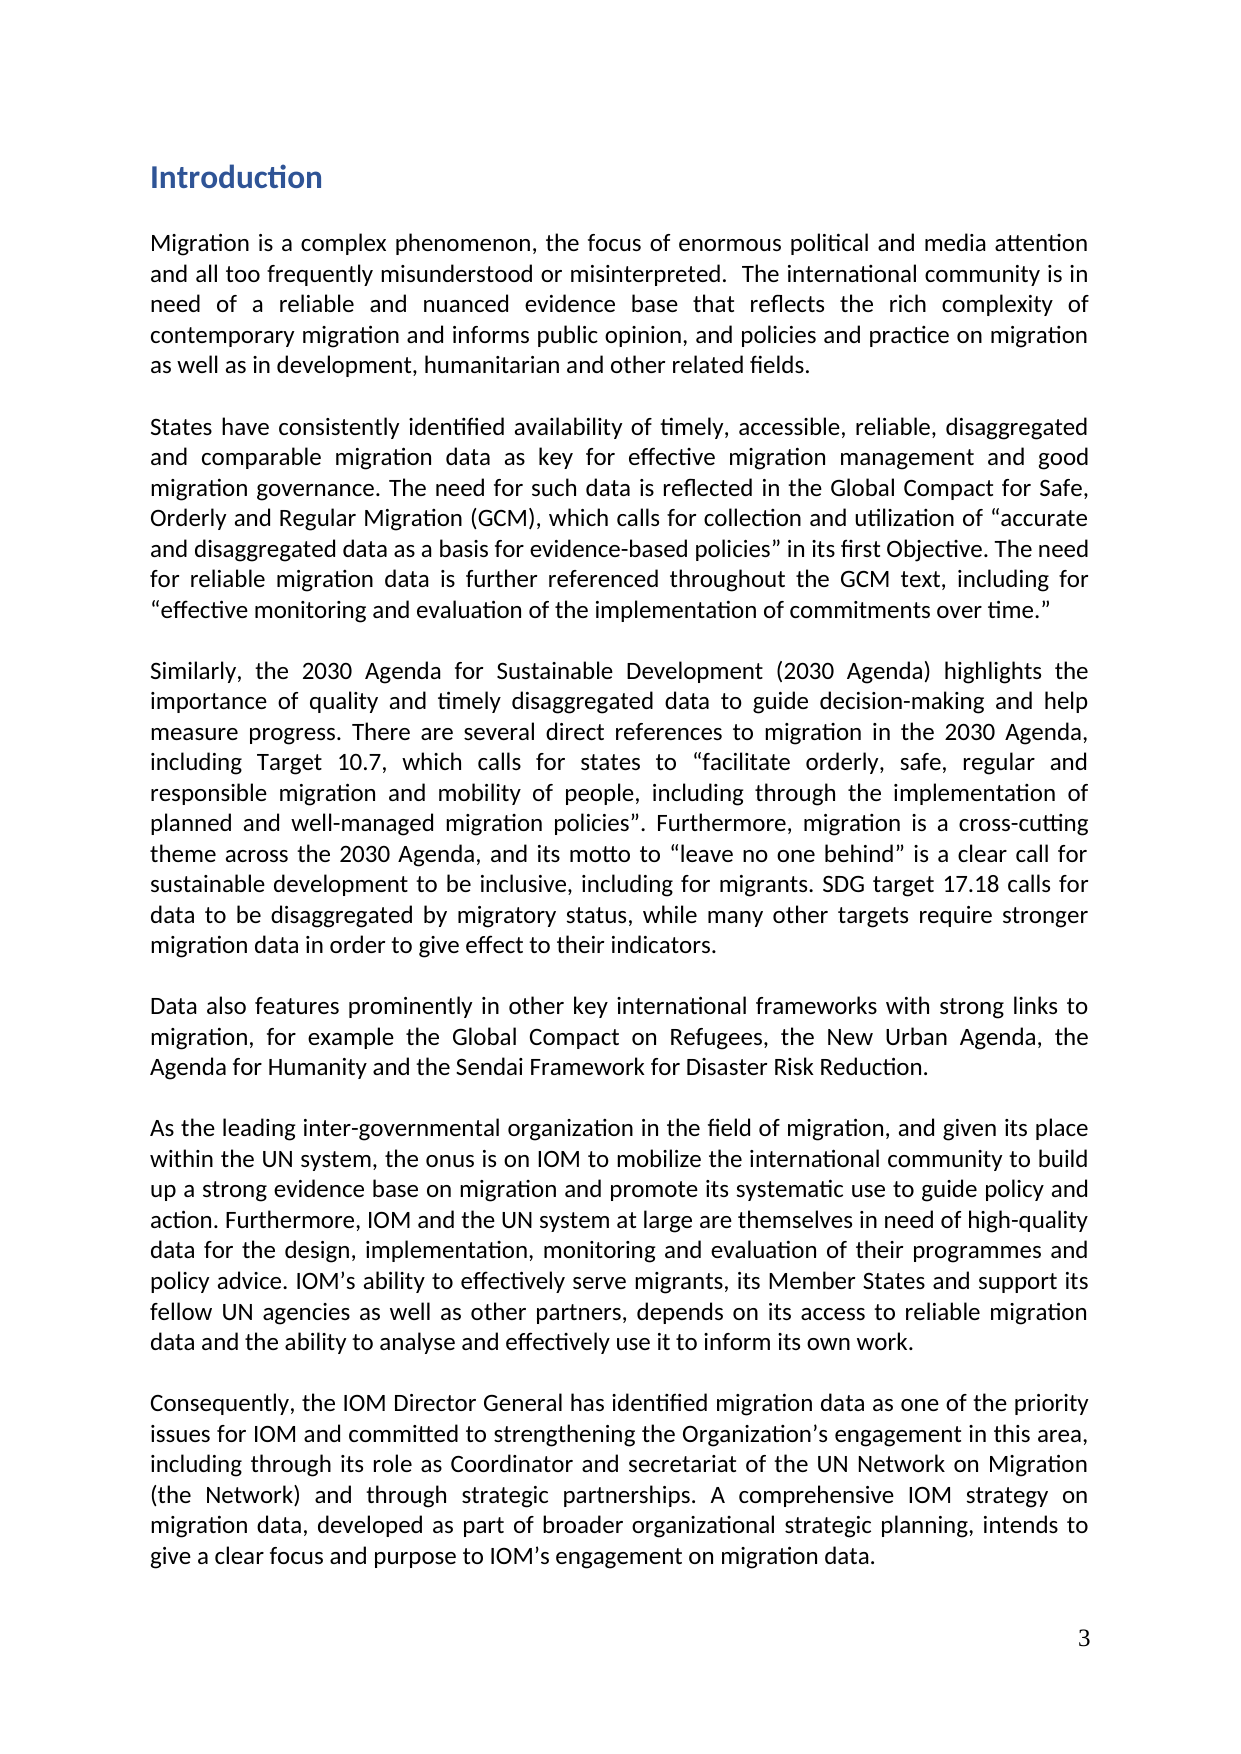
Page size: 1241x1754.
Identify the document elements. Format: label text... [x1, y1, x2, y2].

text Consequently, the IOM Director General has identified migration data as one of the priority issues for IOM and committed to strengthening the Organization’s engagement in this area, including through its role as Coordinator and secretariat of the UN Network on Migration (the Network) and through strategic partnerships. A comprehensive IOM strategy on migration data, developed as part of broader organizational strategic planning, intends to give a clear focus and purpose to IOM’s engagement on migration data. [150, 1387, 1090, 1570]
text Migration is a complex phenomenon, the focus of enormous political and media attention and all too frequently misunderstood or misinterpreted. The international community is in need of a reliable and nuanced evidence base that reflects the rich complexity of contemporary migration and informs public opinion, and policies and practice on migration as well as in development, humanitarian and other related fields. [150, 227, 1090, 380]
text As the leading inter-governmental organization in the field of migration, and given its place within the UN system, the onus is on IOM to mobilize the international community to build up a strong evidence base on migration and promote its systematic use to guide policy and action. Furthermore, IOM and the UN system at large are themselves in need of high-quality data for the design, implementation, monitoring and evaluation of their programmes and policy advice. IOM’s ability to effectively serve migrants, its Member States and support its fellow UN agencies as well as other partners, depends on its access to reliable migration data and the ability to analyse and effectively use it to inform its own work. [150, 1113, 1090, 1357]
subtitle Introduction [150, 156, 1090, 197]
text Data also features prominently in other key international frameworks with strong links to migration, for example the Global Compact on Refugees, the New Urban Agenda, the Agenda for Humanity and the Sendai Framework for Disaster Risk Reduction. [150, 991, 1090, 1082]
text States have consistently identified availability of timely, accessible, reliable, disaggregated and comparable migration data as key for effective migration management and good migration governance. The need for such data is reflected in the Global Compact for Safe, Orderly and Regular Migration (GCM), which calls for collection and utilization of “accurate and disaggregated data as a basis for evidence-based policies” in its first Objective. The need for reliable migration data is further referenced throughout the GCM text, including for “effective monitoring and evaluation of the implementation of commitments over time.” [150, 411, 1090, 624]
text Similarly, the 2030 Agenda for Sustainable Development (2030 Agenda) highlights the importance of quality and timely disaggregated data to guide decision-making and help measure progress. There are several direct references to migration in the 2030 Agenda, including Target 10.7, which calls for states to “facilitate orderly, safe, regular and responsible migration and mobility of people, including through the implementation of planned and well-managed migration policies”. Furthermore, migration is a cross-cutting theme across the 2030 Agenda, and its motto to “leave no one behind” is a clear call for sustainable development to be inclusive, including for migrants. SDG target 17.18 calls for data to be disaggregated by migratory status, while many other targets require stronger migration data in order to give effect to their indicators. [150, 655, 1090, 960]
